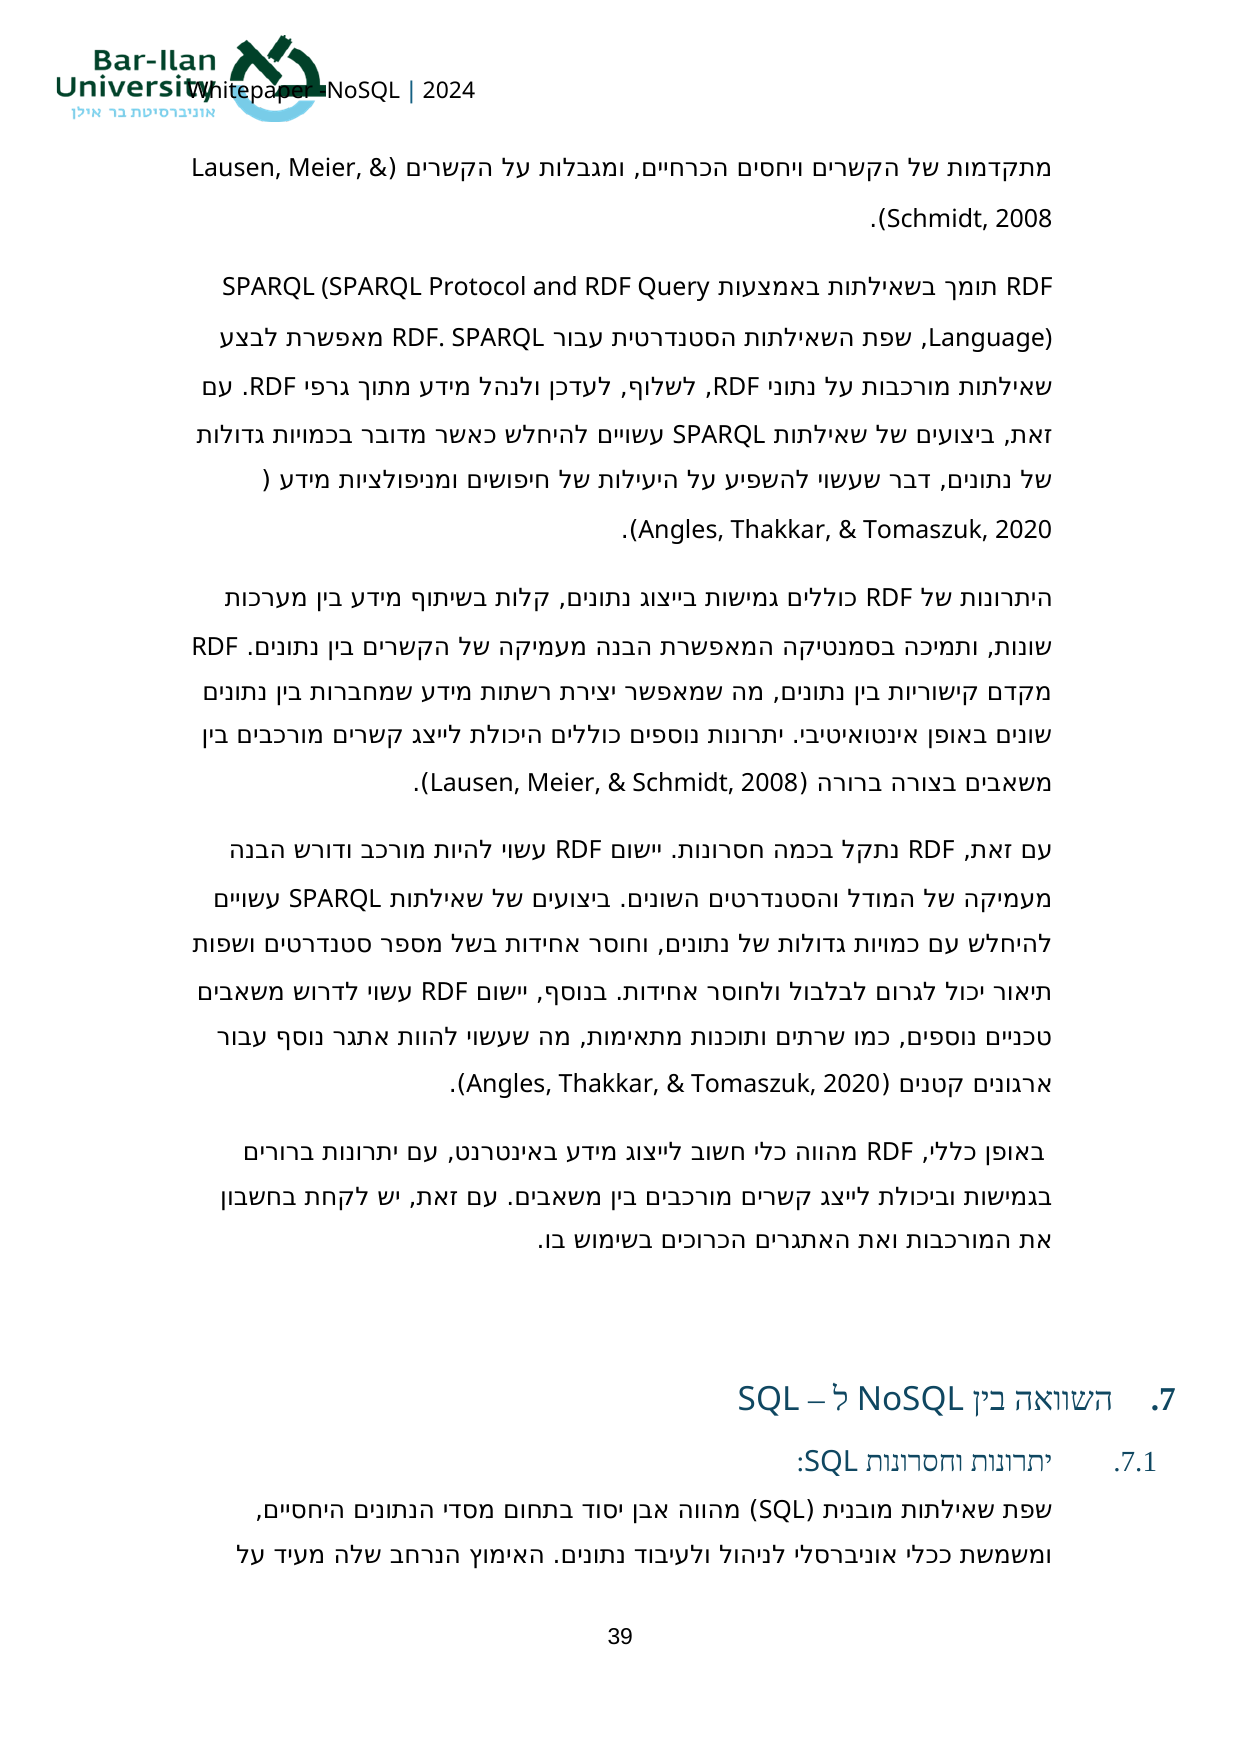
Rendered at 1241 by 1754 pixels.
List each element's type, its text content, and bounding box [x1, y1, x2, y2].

subtitle השוואה בין NoSQL ל – SQL [187, 1374, 1151, 1420]
picture [56, 35, 326, 122]
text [187, 150, 1053, 235]
text באופן כללי, RDF מהווה כלי חשוב לייצוג מידע באינטרנט, עם יתרונות ברורים בגמישות וביכולת לייצג קשרים מורכבים בין משאבים. עם זאת, יש לקחת בחשבון את המורכבות ואת האתגרים הכרוכים בשימוש בו. [187, 1133, 1053, 1255]
text עם זאת, RDF נתקל בכמה חסרונות. יישום RDF עשוי להיות מורכב ודורש הבנה מעמיקה של המודל והסטנדרטים השונים. ביצועים של שאילתות SPARQL עשויים להיחלש עם כמויות גדולות של נתונים, וחוסר אחידות בשל מספר סטנדרטים ושפות תיאור יכול לגרום לבלבול ולחוסר אחידות. בנוסף, יישום RDF עשוי לדרוש משאבים טכניים נוספים, כמו שרתים ותוכנות מתאימות, מה שעשוי להוות אתגר נוסף עבור ארגונים קטנים (Angles, Thakkar, & Tomaszuk, 2020). [187, 832, 1053, 1099]
text RDF תומך בשאילתות באמצעות SPARQL (SPARQL Protocol and RDF Query Language), שפת השאילתות הסטנדרטית עבור RDF. SPARQL מאפשרת לבצע שאילתות מורכבות על נתוני RDF, לשלוף, לעדכן ולנהל מידע מתוך גרפי RDF. עם זאת, ביצועים של שאילתות SPARQL עשויים להיחלש כאשר מדובר בכמויות גדולות של נתונים, דבר שעשוי להשפיע על היעילות של חיפושים ומניפולציות מידע (Angles, Thakkar, & Tomaszuk, 2020). [187, 269, 1053, 546]
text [187, 1491, 1053, 1569]
subtitle יתרונות וחסרונות SQL: [187, 1440, 1113, 1480]
text היתרונות של RDF כוללים גמישות בייצוג נתונים, קלות בשיתוף מידע בין מערכות שונות, ותמיכה בסמנטיקה המאפשרת הבנה מעמיקה של הקשרים בין נתונים. RDF מקדם קישוריות בין נתונים, מה שמאפשר יצירת רשתות מידע שמחברות בין נתונים שונים באופן אינטואיטיבי. יתרונות נוספים כוללים היכולת לייצג קשרים מורכבים בין משאבים בצורה ברורה (Lausen, Meier, & Schmidt, 2008). [187, 579, 1053, 798]
